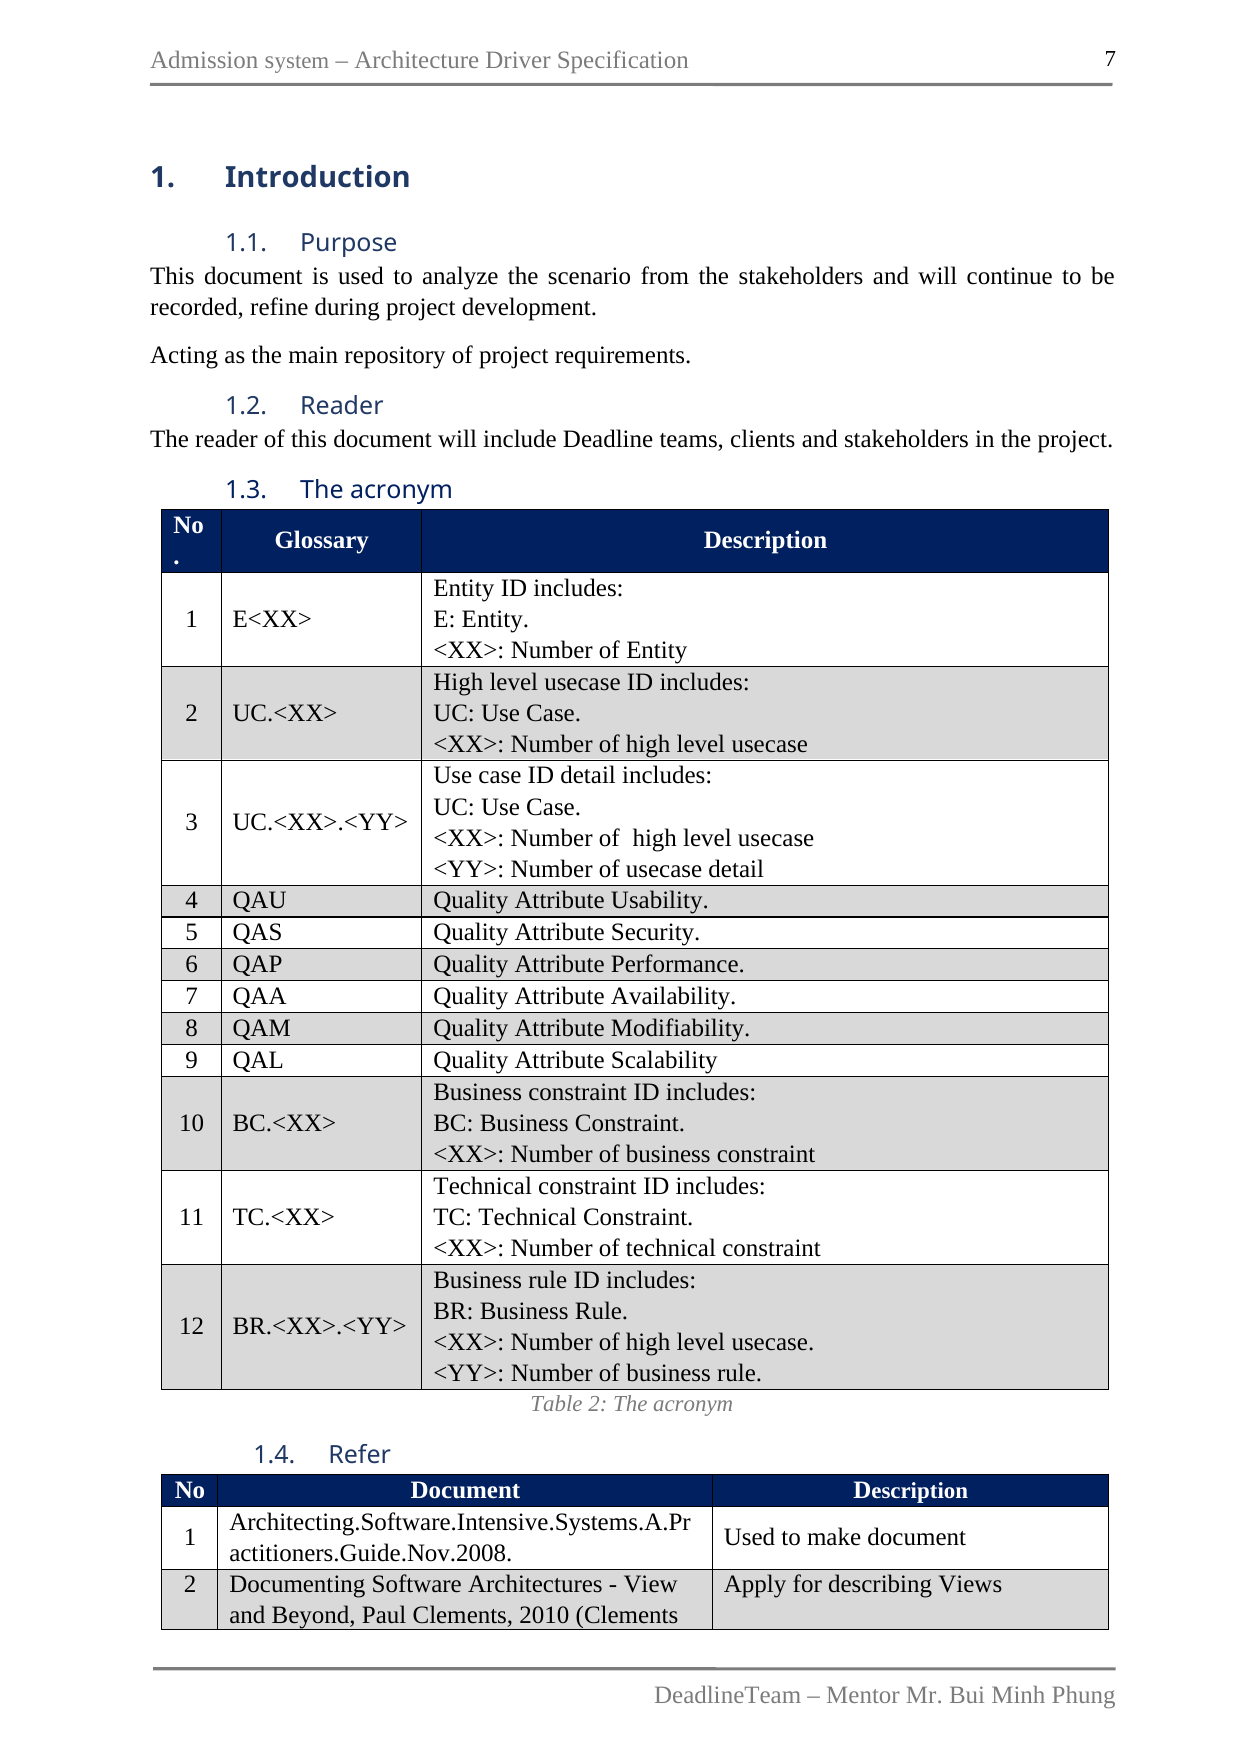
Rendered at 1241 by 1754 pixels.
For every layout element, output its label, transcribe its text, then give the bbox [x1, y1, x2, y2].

table_cell Business constraint ID includes: BC: Business Constraint. <XX>: Number of business constraint [422, 1077, 1108, 1170]
table_cell 9 [162, 1045, 221, 1076]
text Table 2: The acronym [150, 1390, 1116, 1416]
table_cell Business rule ID includes: BR: Business Rule. <XX>: Number of high level usecase. <YY>: Number of business rule. [422, 1265, 1108, 1389]
table_cell 2 [162, 1570, 217, 1629]
table_cell UC.<XX>.<YY> [222, 761, 421, 884]
table_header No. [162, 510, 221, 572]
subtitle Reader [225, 387, 1116, 421]
table_header No [162, 1475, 217, 1506]
table_cell 1 [162, 573, 221, 666]
table_cell 11 [162, 1171, 221, 1264]
table_cell High level usecase ID includes: UC: Use Case. <XX>: Number of high level usecase [422, 667, 1108, 759]
subtitle Purpose [225, 224, 1116, 258]
table_cell Use case ID detail includes: UC: Use Case. <XX>: Number of high level usecase <YY>: Number of usecase detail [422, 761, 1108, 884]
table_header Document [218, 1475, 712, 1506]
table_cell 10 [162, 1077, 221, 1170]
table_cell 12 [162, 1265, 221, 1389]
table_header Description [422, 510, 1108, 572]
table_cell QAM [222, 1013, 421, 1044]
table_cell BC.<XX> [222, 1077, 421, 1170]
table_cell 5 [162, 918, 221, 948]
table_cell 8 [162, 1013, 221, 1044]
table_cell 1 [162, 1507, 217, 1568]
table_cell 2 [162, 667, 221, 759]
table_cell Documenting Software Architectures - View and Beyond, Paul Clements, 2010 (Clements 10) [218, 1570, 712, 1629]
text Acting as the main repository of project requirements. [150, 340, 1116, 368]
table_cell QAS [222, 918, 421, 948]
table_cell Apply for describing Views [713, 1570, 1108, 1629]
subtitle Refer [253, 1437, 1116, 1471]
table_cell 3 [162, 761, 221, 884]
table_cell QAP [222, 949, 421, 980]
table_cell 4 [162, 886, 221, 916]
table_cell Quality Attribute Performance. [422, 949, 1108, 980]
subtitle Introduction [150, 156, 1116, 196]
table_cell TC.<XX> [222, 1171, 421, 1264]
table_cell Technical constraint ID includes: TC: Technical Constraint. <XX>: Number of technical constraint [422, 1171, 1108, 1264]
table_cell Quality Attribute Usability. [422, 886, 1108, 916]
table_cell Architecting.Software.Intensive.Systems.A.Practitioners.Guide.Nov.2008. [218, 1507, 712, 1568]
table_cell 7 [162, 981, 221, 1012]
text This document is used to analyze the scenario from the stakeholders and will continue to be recorded, refine during project development. [150, 261, 1116, 321]
table_cell Quality Attribute Availability. [422, 981, 1108, 1012]
table_cell QAA [222, 981, 421, 1012]
table_header Description [713, 1475, 1108, 1506]
table_cell 6 [162, 949, 221, 980]
table_cell Quality Attribute Security. [422, 918, 1108, 948]
table_cell Used to make document [713, 1507, 1108, 1568]
table_cell UC.<XX> [222, 667, 421, 759]
table_cell E<XX> [222, 573, 421, 666]
text The reader of this document will include Deadline teams, clients and stakeholders in the project. [150, 424, 1116, 453]
table_cell Quality Attribute Scalability [422, 1045, 1108, 1076]
table_cell Quality Attribute Modifiability. [422, 1013, 1108, 1044]
table_cell Entity ID includes: E: Entity. <XX>: Number of Entity [422, 573, 1108, 666]
table_cell QAL [222, 1045, 421, 1076]
table_cell QAU [222, 886, 421, 916]
subtitle The acronym [225, 472, 1116, 506]
table_cell BR.<XX>.<YY> [222, 1265, 421, 1389]
table_header Glossary [222, 510, 421, 572]
